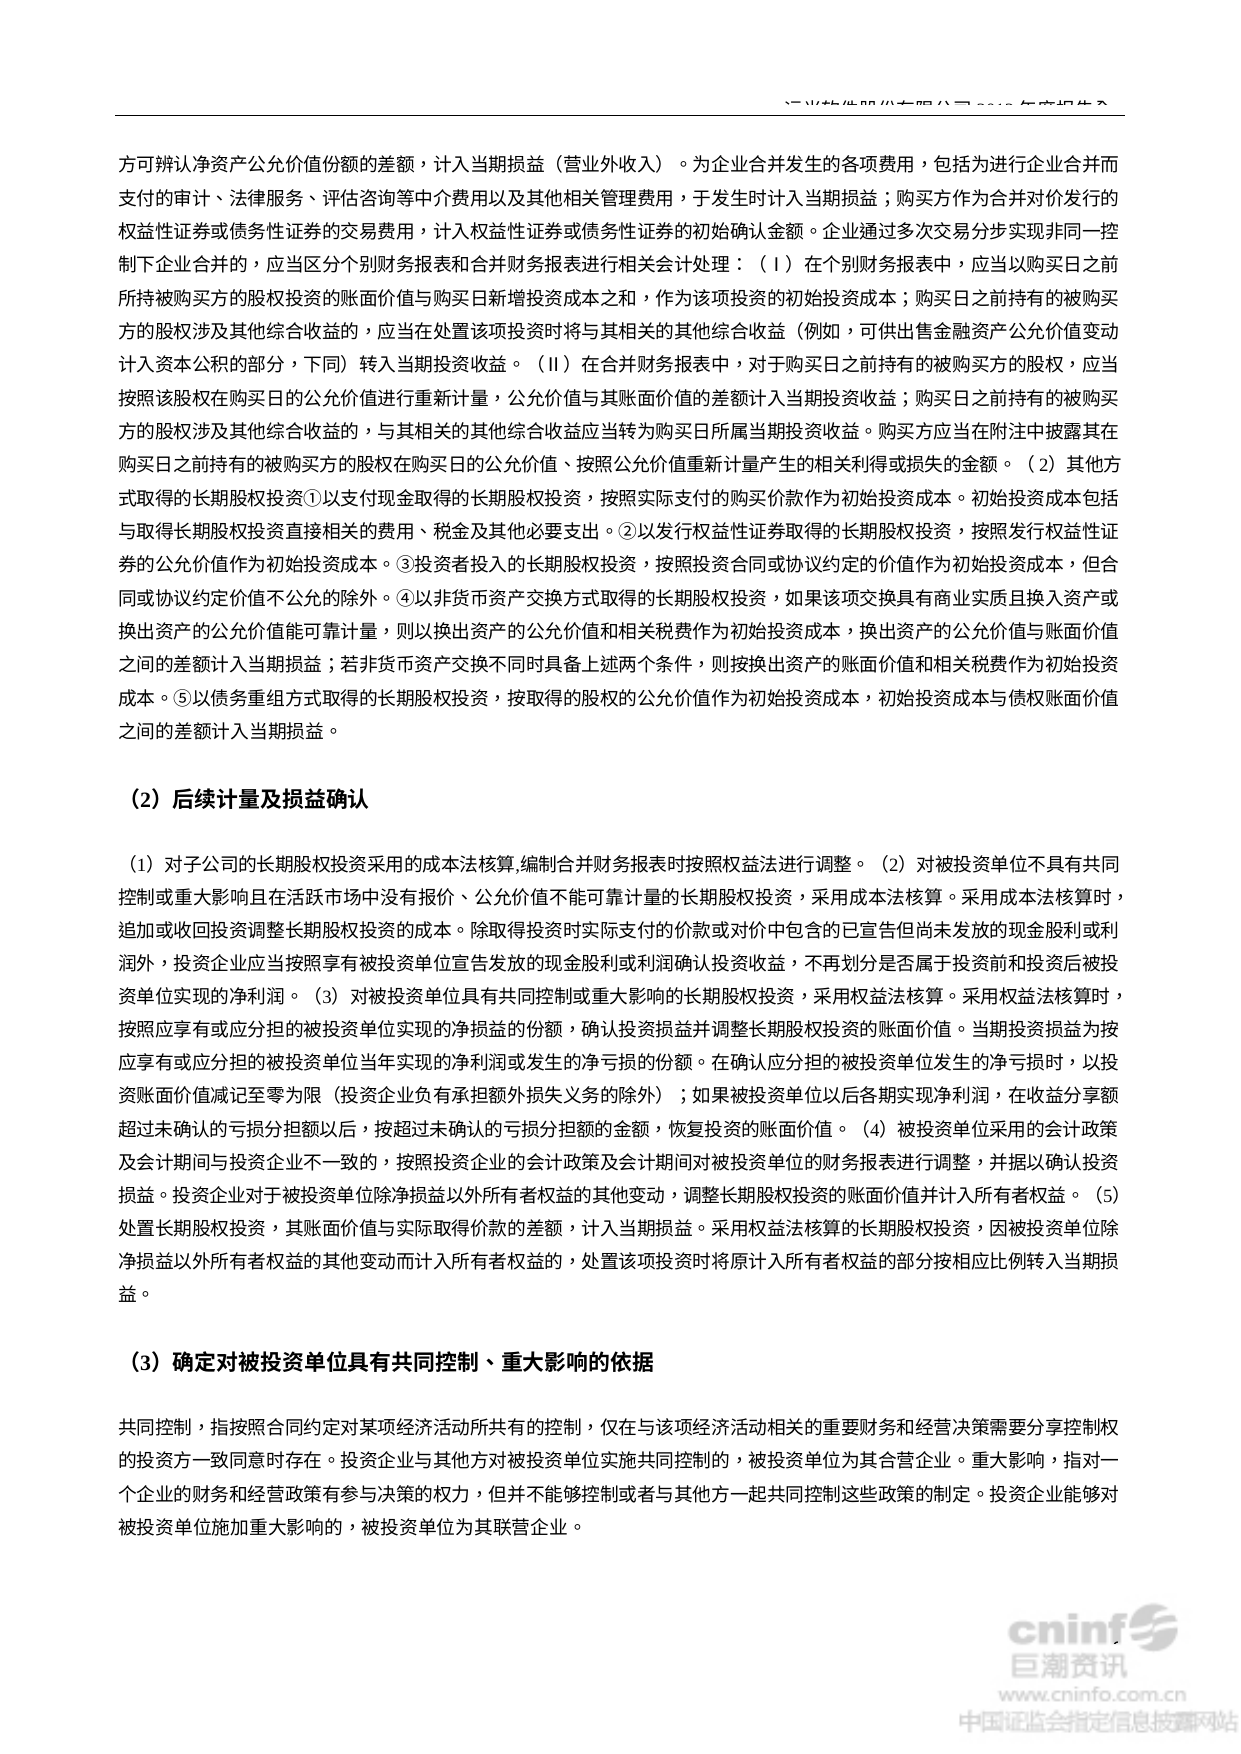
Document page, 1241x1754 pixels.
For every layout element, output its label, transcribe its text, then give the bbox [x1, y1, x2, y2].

picture [958, 1593, 1241, 1754]
text （1）对子公司的长期股权投资采用的成本法核算,编制合并财务报表时按照权益法进行调整。（2）对被投资单位不具有共同 控制或重大影响且在活跃市场中没有报价、公允价值不能可靠计量的长期股权投资，采用成本法核算。采用成本法核算时， 追加或收回投资调整长期股权投资的成本。除取得投资时实际支付的价款或对价中包含的已宣告但尚未发放的现金股利或利 润外，投资企业应当按照享有被投资单位宣告发放的现金股利或利润确认投资收益，不再划分是否属于投资前和投资后被投 资单位实现的净利润。（3）对被投资单位具有共同控制或重大影响的长期股权投资，采用权益法核算。采用权益法核算时， 按照应享有或应分担的被投资单位实现的净损益的份额，确认投资损益并调整长期股权投资的账面价值。当期投资损益为按 应享有或应分担的被投资单位当年实现的净利润或发生的净亏损的份额。在确认应分担的被投资单位发生的净亏损时，以投 资账面价值减记至零为限（投资企业负有承担额外损失义务的除外）；如果被投资单位以后各期实现净利润，在收益分享额 超过未确认的亏损分担额以后，按超过未确认的亏损分担额的金额，恢复投资的账面价值。（4）被投资单位采用的会计政策 及会计期间与投资企业不一致的，按照投资企业的会计政策及会计期间对被投资单位的财务报表进行调整，并据以确认投资 损益。投资企业对于被投资单位除净损益以外所有者权益的其他变动，调整长期股权投资的账面价值并计入所有者权益。（5） 处置长期股权投资，其账面价值与实际取得价款的差额，计入当期损益。采用权益法核算的长期股权投资，因被投资单位除 净损益以外所有者权益的其他变动而计入所有者权益的，处置该项投资时将原计入所有者权益的部分按相应比例转入当期损 益。 [118, 851, 1132, 1307]
subtitle （3）确定对被投资单位具有共同控制、重大影响的依据 [118, 1347, 1240, 1377]
subtitle （2）后续计量及损益确认 [118, 784, 1240, 813]
text 方可辨认净资产公允价值份额的差额，计入当期损益（营业外收入）。为企业合并发生的各项费用，包括为进行企业合并而 支付的审计、法律服务、评估咨询等中介费用以及其他相关管理费用，于发生时计入当期损益；购买方作为合并对价发行的 权益性证券或债务性证券的交易费用，计入权益性证券或债务性证券的初始确认金额。企业通过多次交易分步实现非同一控 制下企业合并的，应当区分个别财务报表和合并财务报表进行相关会计处理：（Ⅰ）在个别财务报表中，应当以购买日之前 所持被购买方的股权投资的账面价值与购买日新增投资成本之和，作为该项投资的初始投资成本；购买日之前持有的被购买 方的股权涉及其他综合收益的，应当在处置该项投资时将与其相关的其他综合收益（例如，可供出售金融资产公允价值变动 计入资本公积的部分，下同）转入当期投资收益。（Ⅱ）在合并财务报表中，对于购买日之前持有的被购买方的股权，应当 按照该股权在购买日的公允价值进行重新计量，公允价值与其账面价值的差额计入当期投资收益；购买日之前持有的被购买 方的股权涉及其他综合收益的，与其相关的其他综合收益应当转为购买日所属当期投资收益。购买方应当在附注中披露其在 购买日之前持有的被购买方的股权在购买日的公允价值、按照公允价值重新计量产生的相关利得或损失的金额。（2）其他方 式取得的长期股权投资①以支付现金取得的长期股权投资，按照实际支付的购买价款作为初始投资成本。初始投资成本包括 与取得长期股权投资直接相关的费用、税金及其他必要支出。②以发行权益性证券取得的长期股权投资，按照发行权益性证 券的公允价值作为初始投资成本。③投资者投入的长期股权投资，按照投资合同或协议约定的价值作为初始投资成本，但合 同或协议约定价值不公允的除外。④以非货币资产交换方式取得的长期股权投资，如果该项交换具有商业实质且换入资产或 换出资产的公允价值能可靠计量，则以换出资产的公允价值和相关税费作为初始投资成本，换出资产的公允价值与账面价值 之间的差额计入当期损益；若非货币资产交换不同时具备上述两个条件，则按换出资产的账面价值和相关税费作为初始投资 成本。⑤以债务重组方式取得的长期股权投资，按取得的股权的公允价值作为初始投资成本，初始投资成本与债权账面价值 之间的差额计入当期损益。 [118, 151, 1123, 744]
text 共同控制，指按照合同约定对某项经济活动所共有的控制，仅在与该项经济活动相关的重要财务和经营决策需要分享控制权 的投资方一致同意时存在。投资企业与其他方对被投资单位实施共同控制的，被投资单位为其合营企业。重大影响，指对一 个企业的财务和经营政策有参与决策的权力，但并不能够控制或者与其他方一起共同控制这些政策的制定。投资企业能够对 被投资单位施加重大影响的，被投资单位为其联营企业。 [118, 1414, 1122, 1540]
